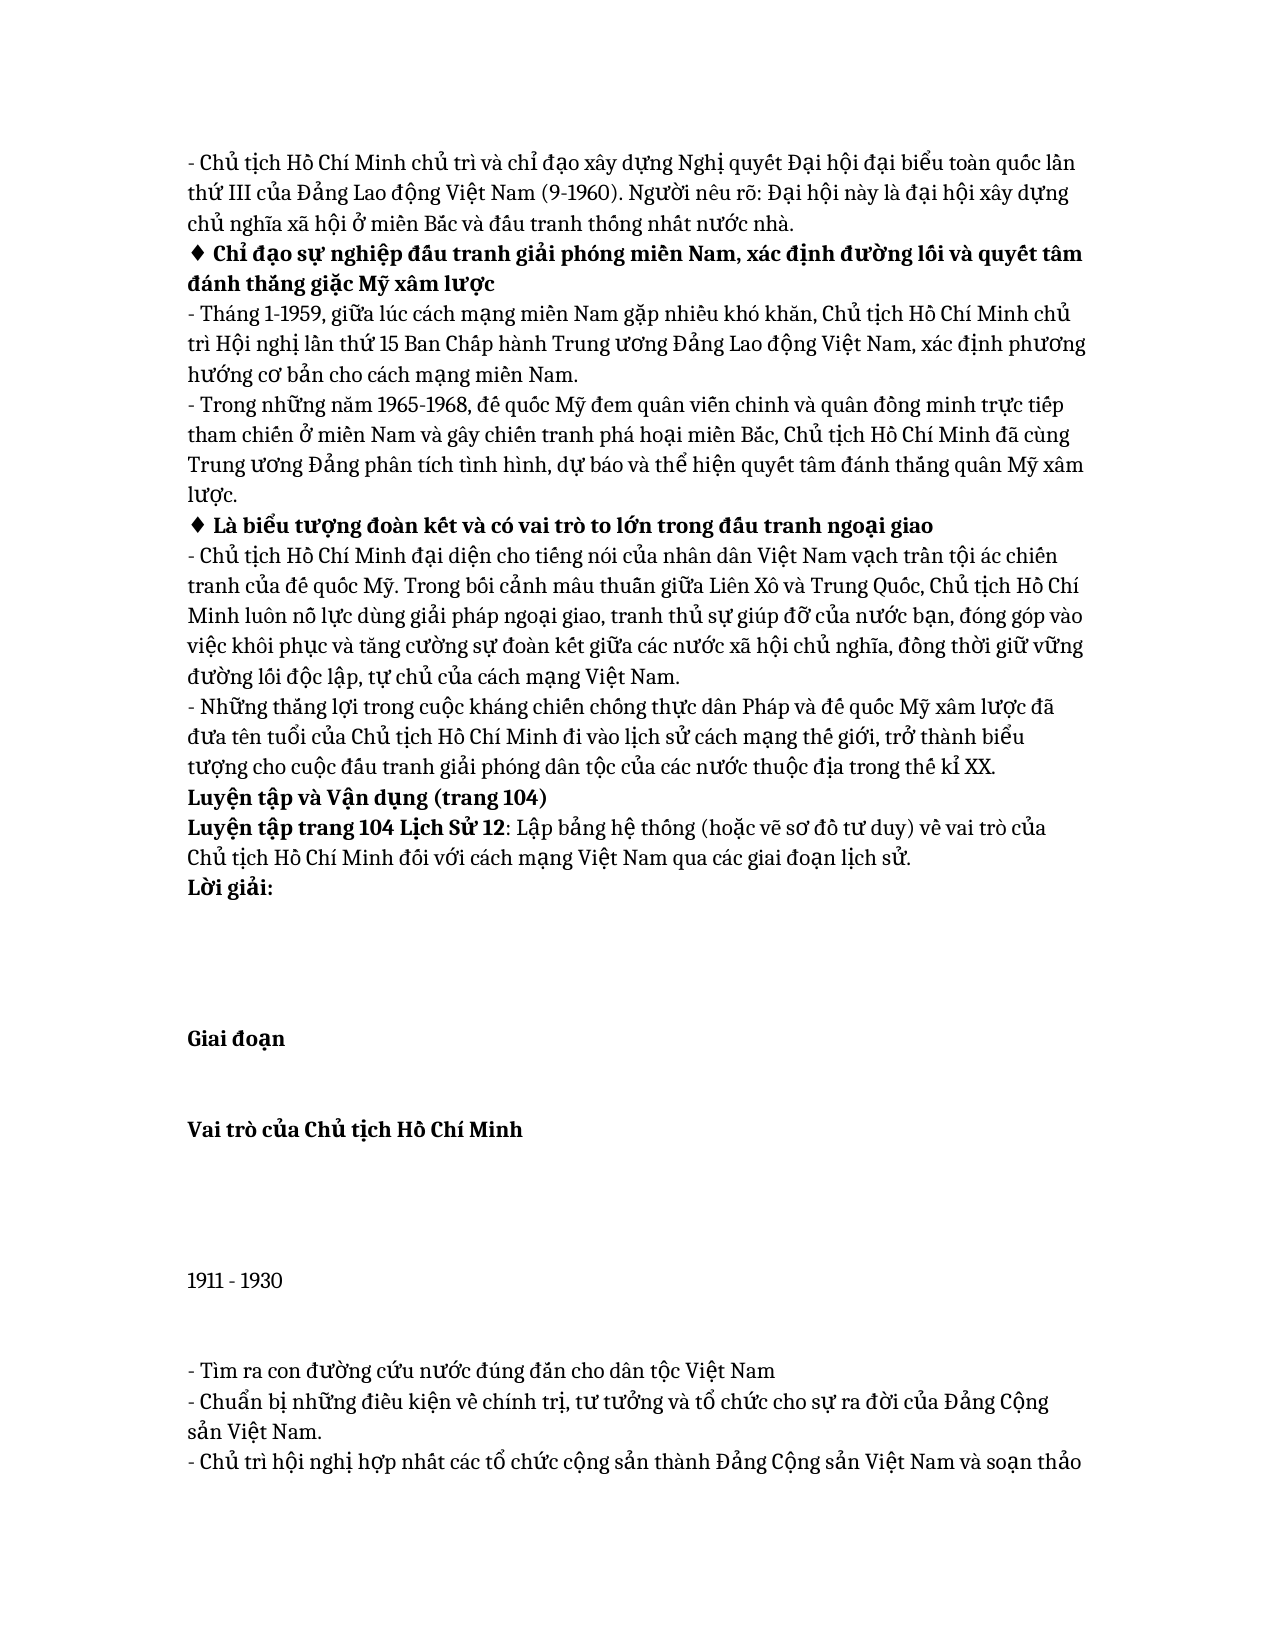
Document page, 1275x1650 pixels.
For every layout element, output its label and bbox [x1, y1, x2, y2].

text [187, 150, 1087, 1475]
